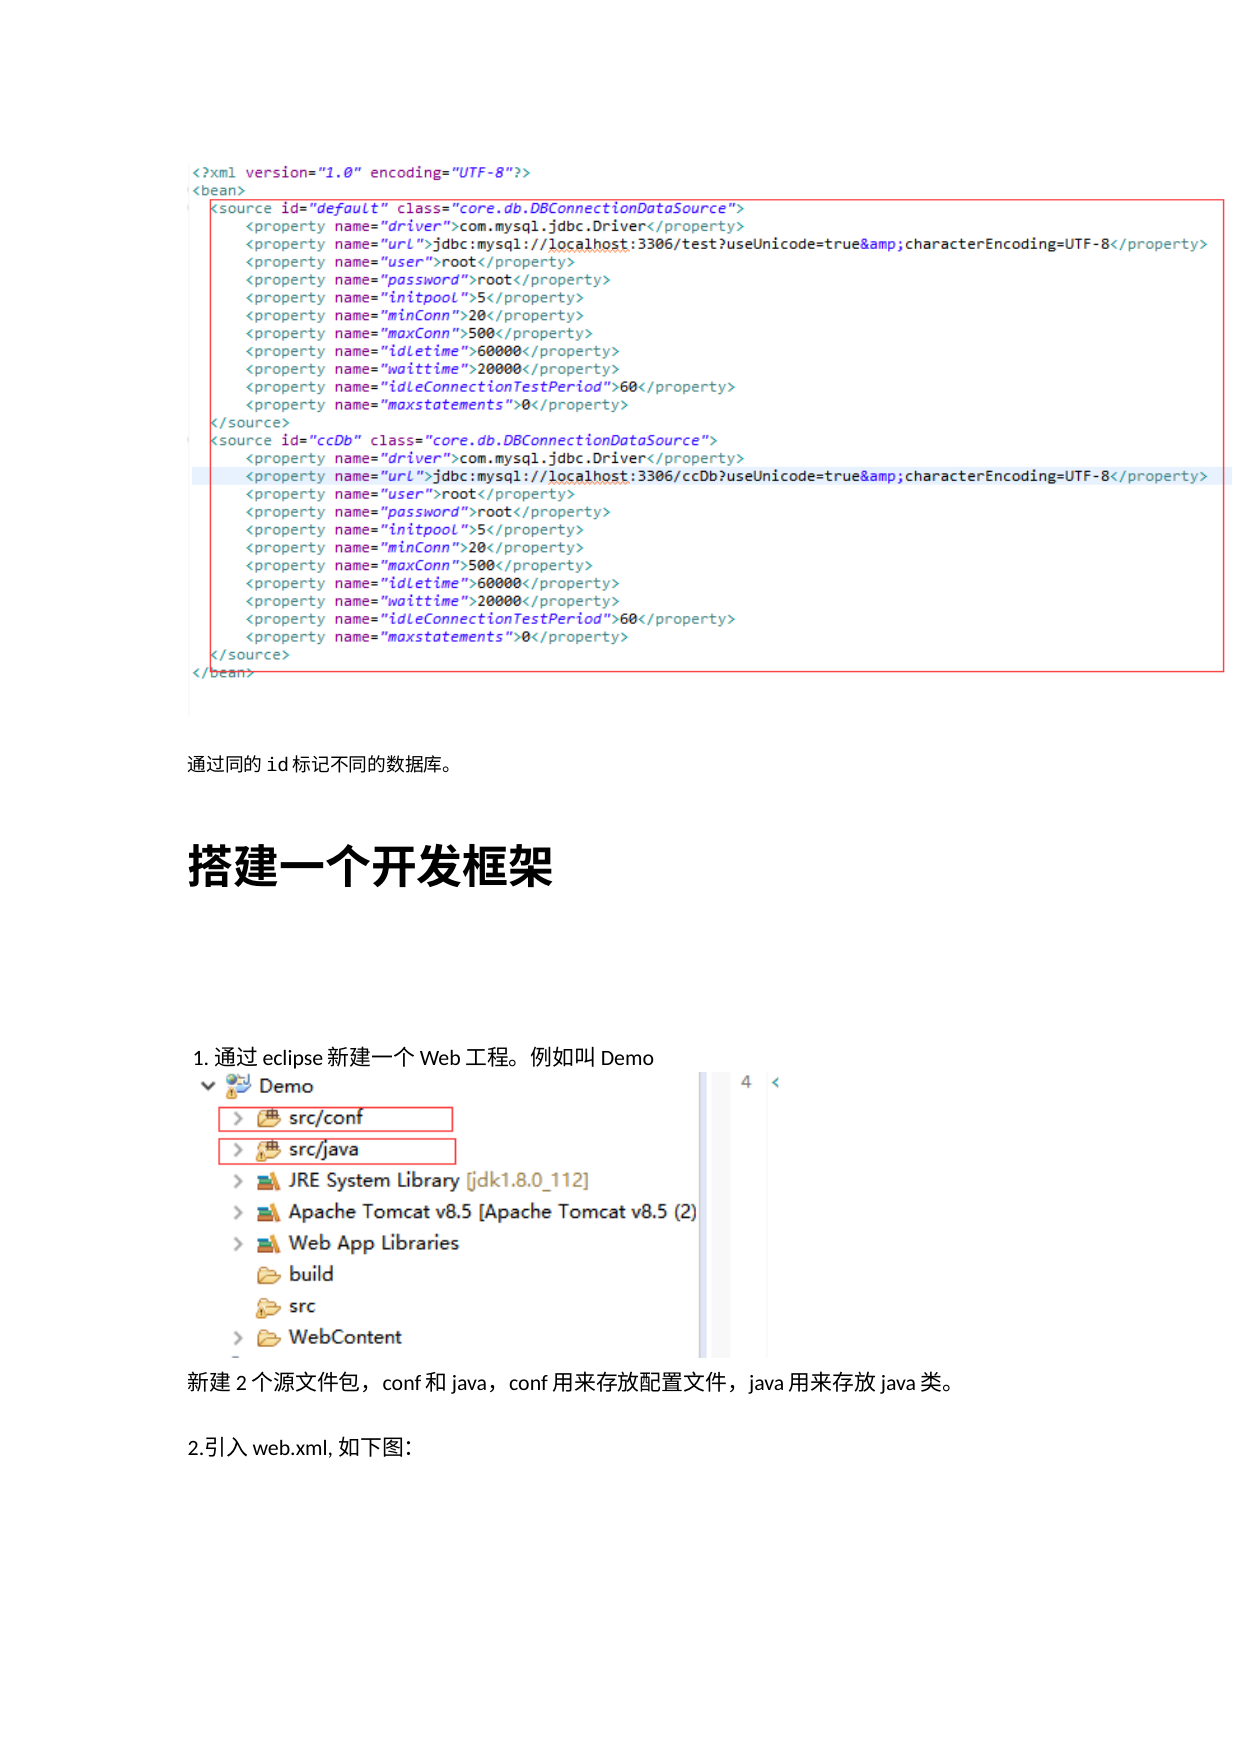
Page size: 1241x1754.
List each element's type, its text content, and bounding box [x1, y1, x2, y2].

text 新建2个源文件包，conf和java，conf用来存放配置文件，java用来存放java类。 [187, 1364, 1053, 1397]
picture [187, 162, 1232, 717]
text 通过同的id标记不同的数据库。 [187, 747, 1053, 779]
subtitle 搭建一个开发框架 [187, 815, 1053, 912]
list 引入web.xml, 如下图： [187, 1429, 1053, 1462]
text 1. 通过eclipse新建一个Web工程。例如叫Demo [187, 1039, 1053, 1072]
picture [192, 1072, 779, 1358]
